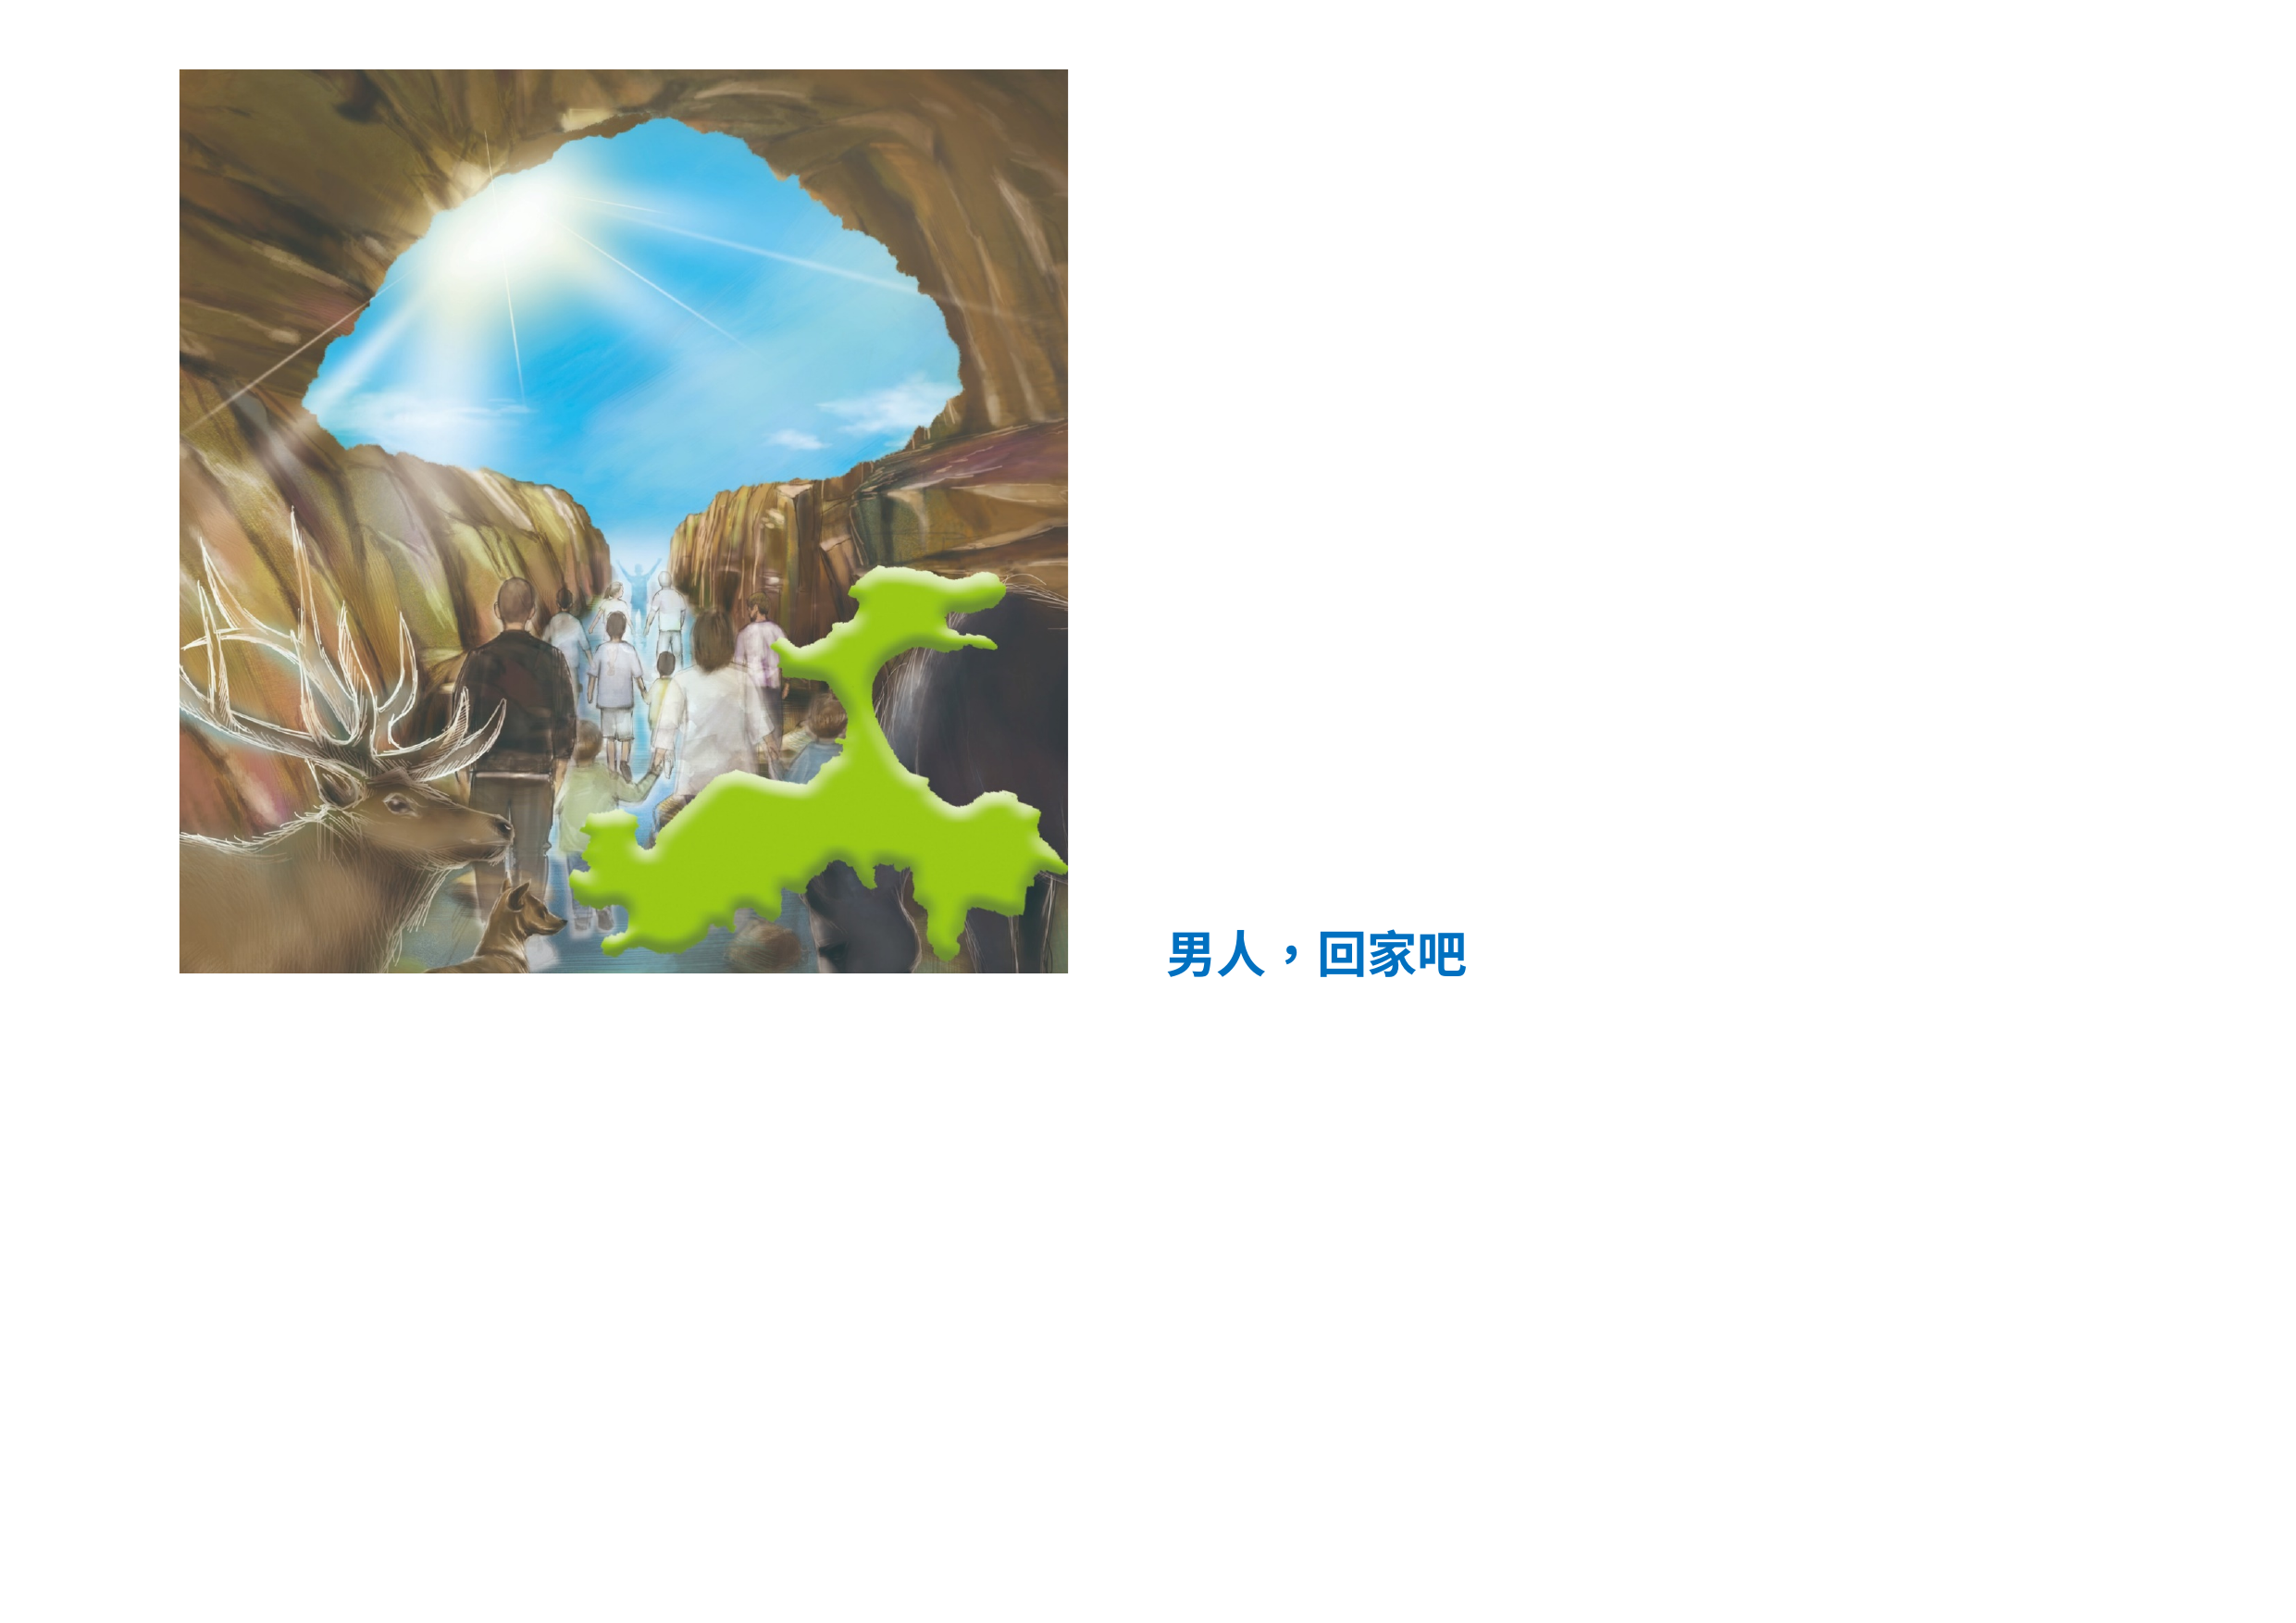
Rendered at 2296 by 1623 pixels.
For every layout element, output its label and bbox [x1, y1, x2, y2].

picture [179, 69, 1069, 973]
